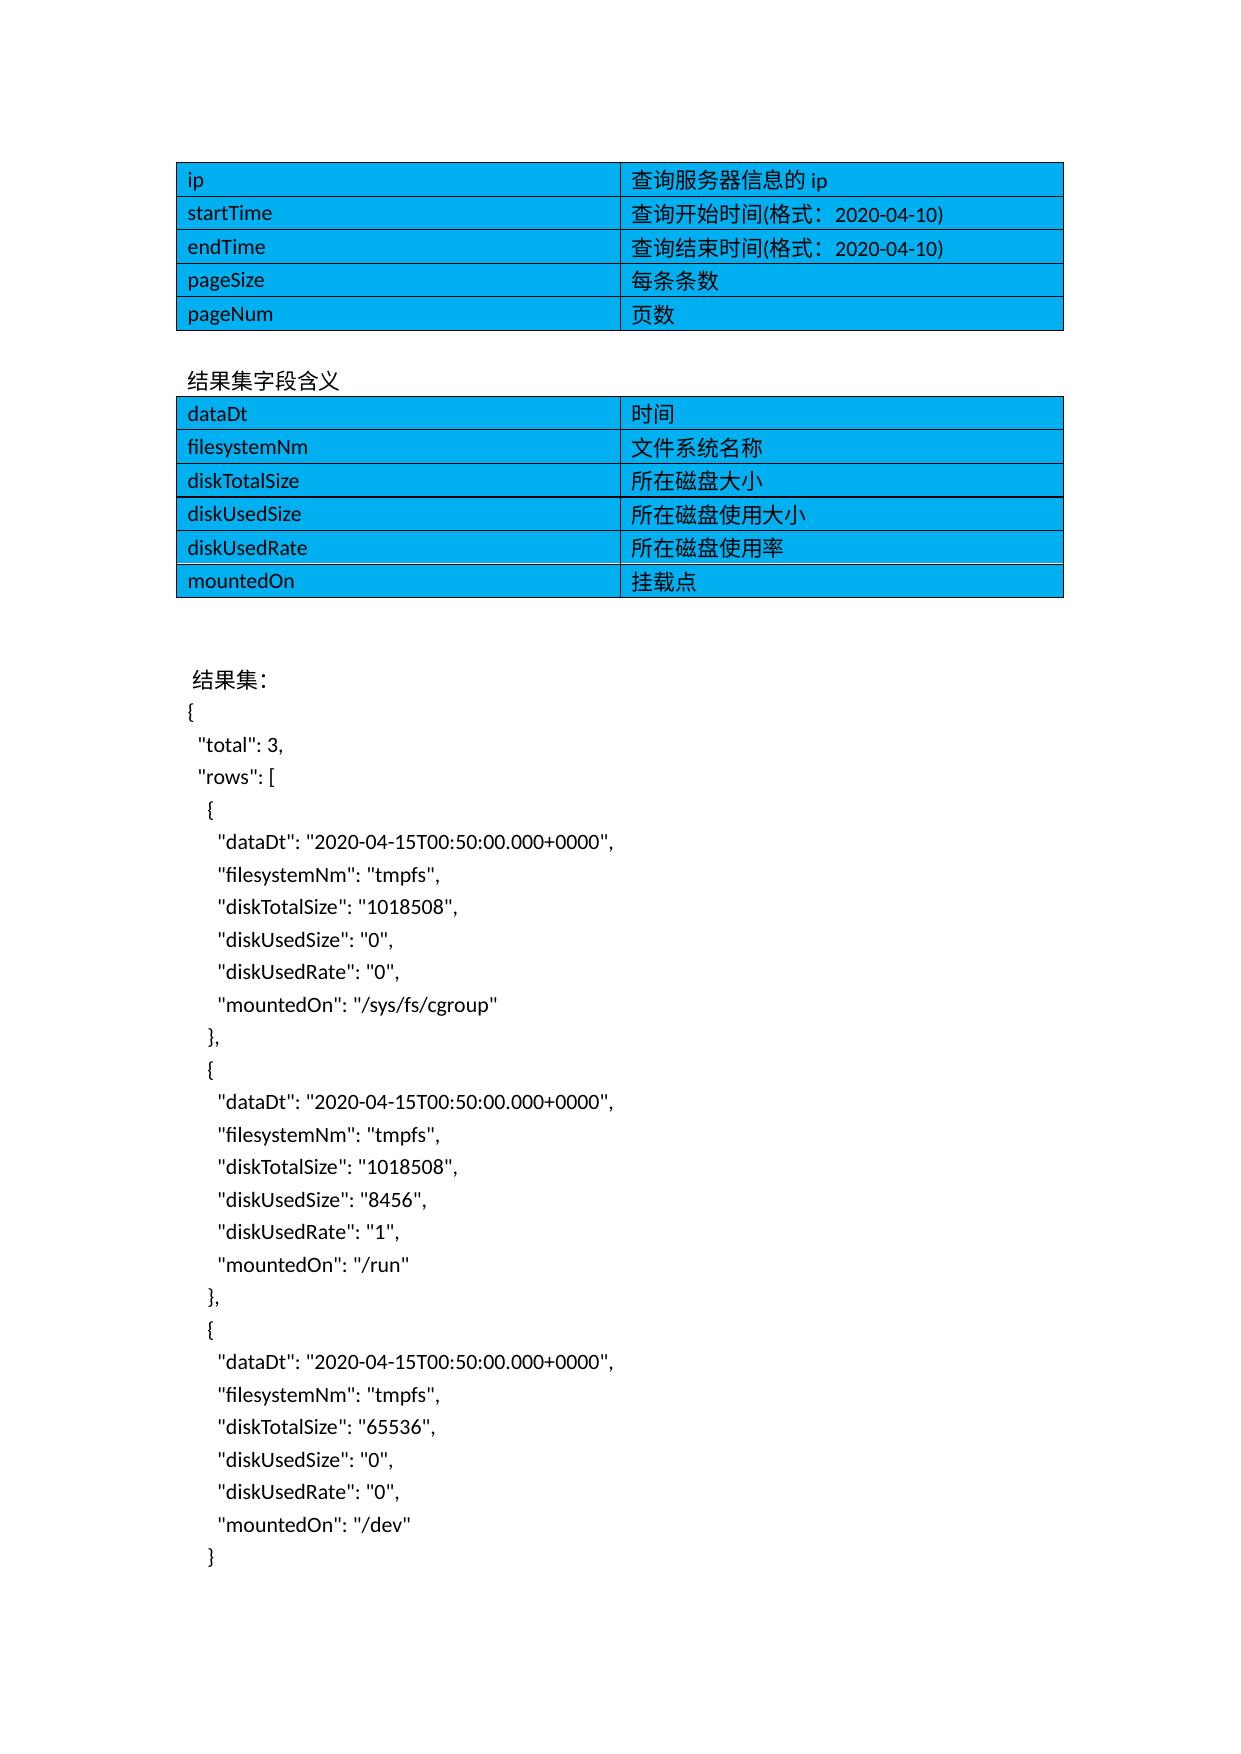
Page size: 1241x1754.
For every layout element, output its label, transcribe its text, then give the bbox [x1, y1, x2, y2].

list "dataDt": "2020-04-15T00:50:00.000+0000", [187, 1346, 1053, 1378]
list "filesystemNm": "tmpfs", [187, 1118, 1053, 1151]
list { [187, 696, 1053, 728]
table_cell diskUsedRate [177, 531, 620, 563]
list "diskUsedRate": "1", [187, 1216, 1053, 1248]
table_cell mountedOn [177, 565, 620, 597]
table_cell 每条条数 [621, 264, 1063, 296]
table_cell pageSize [177, 264, 620, 296]
list "diskTotalSize": "1018508", [187, 1151, 1053, 1183]
list "diskUsedSize": "0", [187, 923, 1053, 956]
table_cell ip [177, 163, 620, 196]
table_cell 所在磁盘使用率 [621, 531, 1063, 563]
table_header 时间 [621, 397, 1063, 429]
list } [187, 1541, 1053, 1573]
list { [187, 1053, 1053, 1086]
list "mountedOn": "/sys/fs/cgroup" [187, 988, 1053, 1021]
list "filesystemNm": "tmpfs", [187, 858, 1053, 891]
table_cell pageNum [177, 297, 620, 330]
text 结果集字段含义 [187, 363, 1053, 396]
table_cell 查询服务器信息的ip [621, 163, 1063, 196]
table_cell diskTotalSize [177, 464, 620, 496]
list "dataDt": "2020-04-15T00:50:00.000+0000", [187, 1086, 1053, 1118]
table_cell 查询开始时间(格式：2020-04-10) [621, 197, 1063, 229]
list "mountedOn": "/dev" [187, 1508, 1053, 1541]
table_header dataDt [177, 397, 620, 429]
list "diskTotalSize": "65536", [187, 1411, 1053, 1443]
table_cell endTime [177, 230, 620, 263]
table_cell startTime [177, 197, 620, 229]
table_cell filesystemNm [177, 430, 620, 463]
list "diskUsedSize": "0", [187, 1443, 1053, 1476]
list "total": 3, [187, 728, 1053, 761]
list "diskUsedSize": "8456", [187, 1183, 1053, 1216]
list "rows": [ [187, 761, 1053, 793]
table_cell 页数 [621, 297, 1063, 330]
list 结果集： [187, 663, 1053, 696]
table_cell diskUsedSize [177, 498, 620, 530]
list }, [187, 1021, 1053, 1053]
list }, [187, 1281, 1053, 1313]
list { [187, 793, 1053, 826]
list "diskUsedRate": "0", [187, 956, 1053, 988]
table_cell 查询结束时间(格式：2020-04-10) [621, 230, 1063, 263]
list "mountedOn": "/run" [187, 1248, 1053, 1281]
table_cell 所在磁盘大小 [621, 464, 1063, 496]
list { [187, 1313, 1053, 1346]
table_cell 挂载点 [621, 565, 1063, 597]
table_cell 所在磁盘使用大小 [621, 498, 1063, 530]
table_cell 文件系统名称 [621, 430, 1063, 463]
list "diskUsedRate": "0", [187, 1476, 1053, 1508]
list "filesystemNm": "tmpfs", [187, 1378, 1053, 1411]
list "diskTotalSize": "1018508", [187, 891, 1053, 923]
list "dataDt": "2020-04-15T00:50:00.000+0000", [187, 826, 1053, 858]
